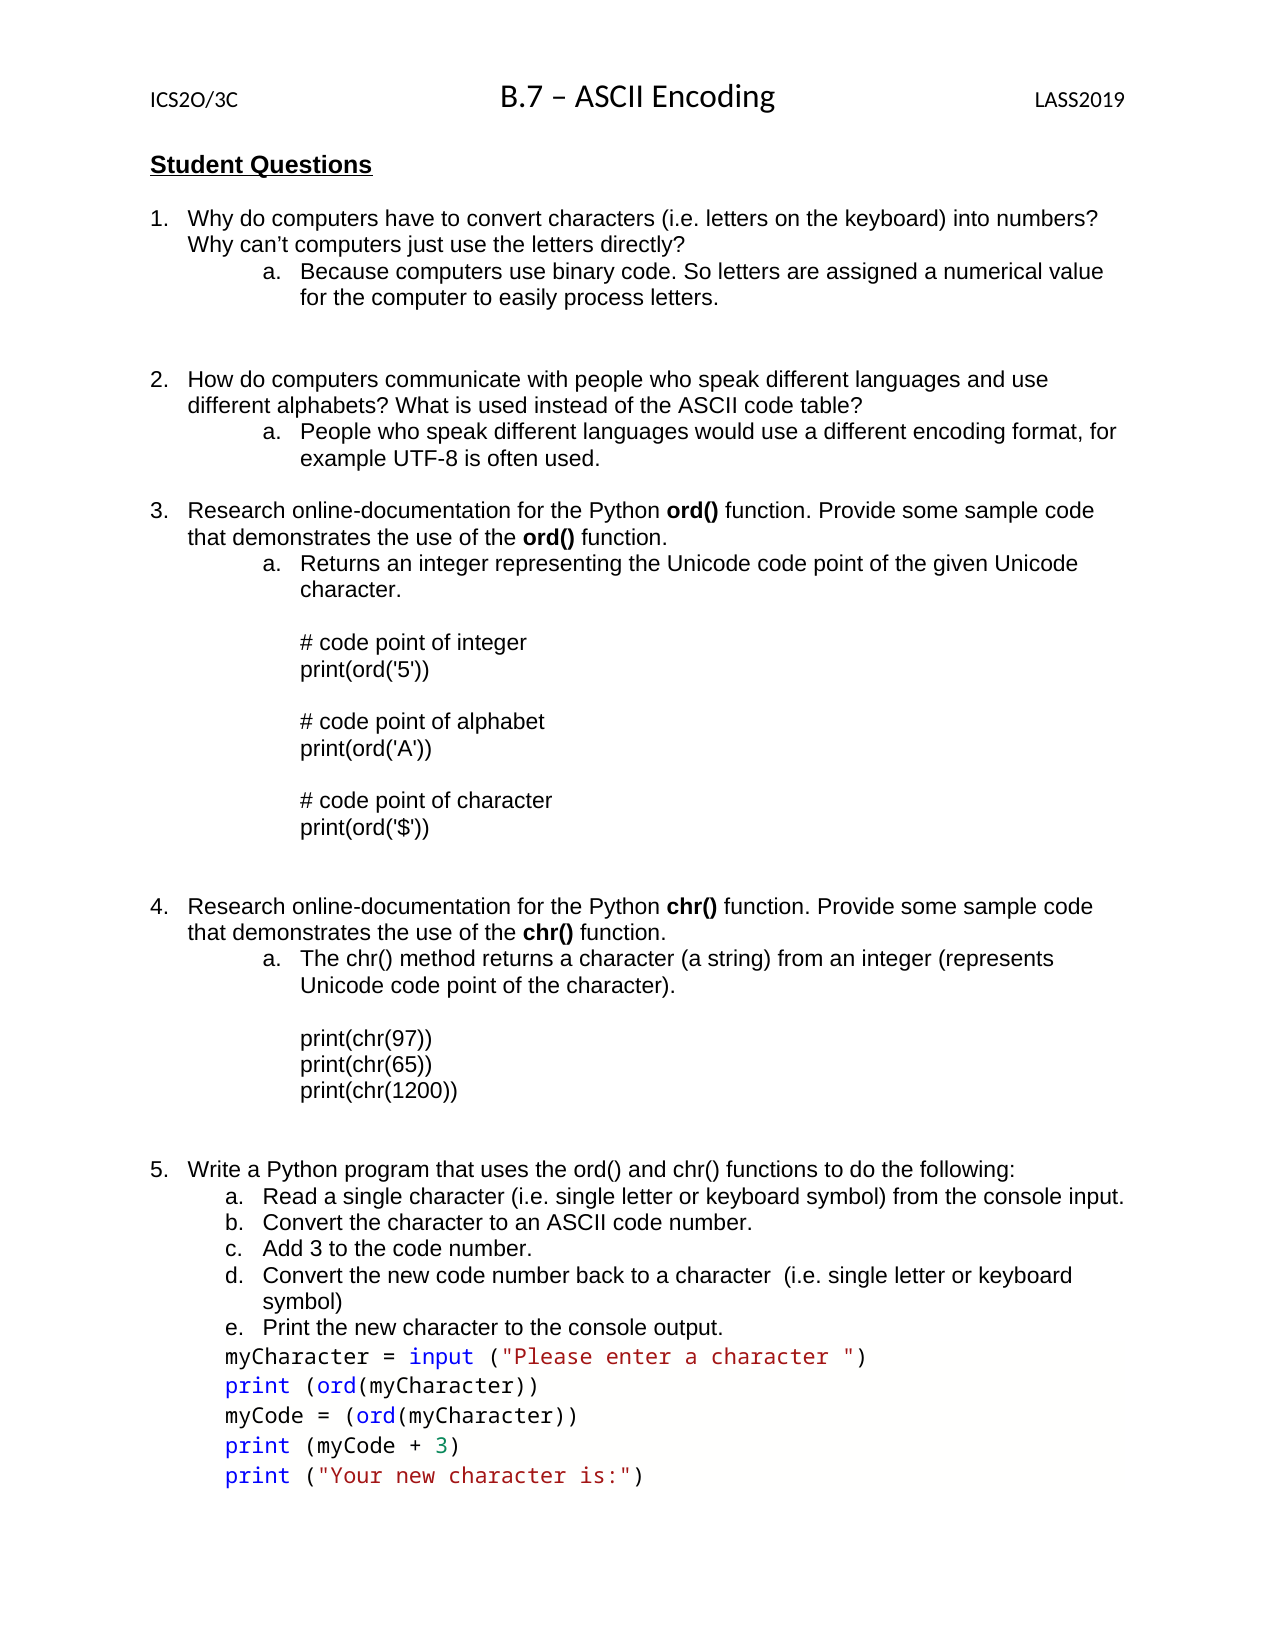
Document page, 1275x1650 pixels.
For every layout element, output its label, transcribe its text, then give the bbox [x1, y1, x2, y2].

text Student Questions [150, 150, 1125, 179]
list print ("Your new character is:") [225, 1460, 1125, 1490]
list How do computers communicate with people who speak different languages and use different alphabets? What is used instead of the ASCII code table? [150, 366, 1125, 418]
list print (ord(myCharacter)) [225, 1371, 1125, 1400]
list Print the new character to the console output. [225, 1314, 1125, 1341]
list Returns an integer representing the Unicode code point of the given Unicode character. [262, 550, 1125, 603]
list Research online-documentation for the Python ord() function. Provide some sample code that demonstrates the use of the ord() function. [150, 497, 1125, 550]
list Convert the character to an ASCII code number. [225, 1209, 1125, 1235]
text print(chr(1200)) [300, 1077, 1125, 1103]
list The chr() method returns a character (a string) from an integer (represents Unicode code point of the character). [262, 945, 1125, 998]
text print(ord('$')) [300, 814, 1125, 840]
text print(ord('5')) [300, 656, 1125, 682]
text # code point of character [300, 787, 1125, 814]
list Because computers use binary code. So letters are assigned a numerical value for the computer to easily process letters. [262, 258, 1125, 339]
list myCode = (ord(myCharacter)) [225, 1400, 1125, 1430]
list Add 3 to the code number. [225, 1235, 1125, 1262]
list Read a single character (i.e. single letter or keyboard symbol) from the console input. [225, 1183, 1125, 1209]
list Write a Python program that uses the ord() and chr() functions to do the following: [150, 1156, 1125, 1183]
list print (myCode + 3) [225, 1430, 1125, 1460]
text print(chr(97)) [300, 1024, 1125, 1051]
list Why do computers have to convert characters (i.e. letters on the keyboard) into numbers? Why can’t computers just use the letters directly? [150, 205, 1125, 258]
text # code point of alphabet [300, 708, 1125, 734]
list myCharacter = input ("Please enter a character ") [225, 1341, 1125, 1371]
list Convert the new code number back to a character (i.e. single letter or keyboard symbol) [225, 1262, 1125, 1314]
text print(ord('A')) [300, 734, 1125, 761]
list People who speak different languages would use a different encoding format, for example UTF-8 is often used. [262, 418, 1125, 471]
text # code point of integer [300, 629, 1125, 656]
text print(chr(65)) [300, 1051, 1125, 1077]
list Research online-documentation for the Python chr() function. Provide some sample code that demonstrates the use of the chr() function. [150, 893, 1125, 945]
